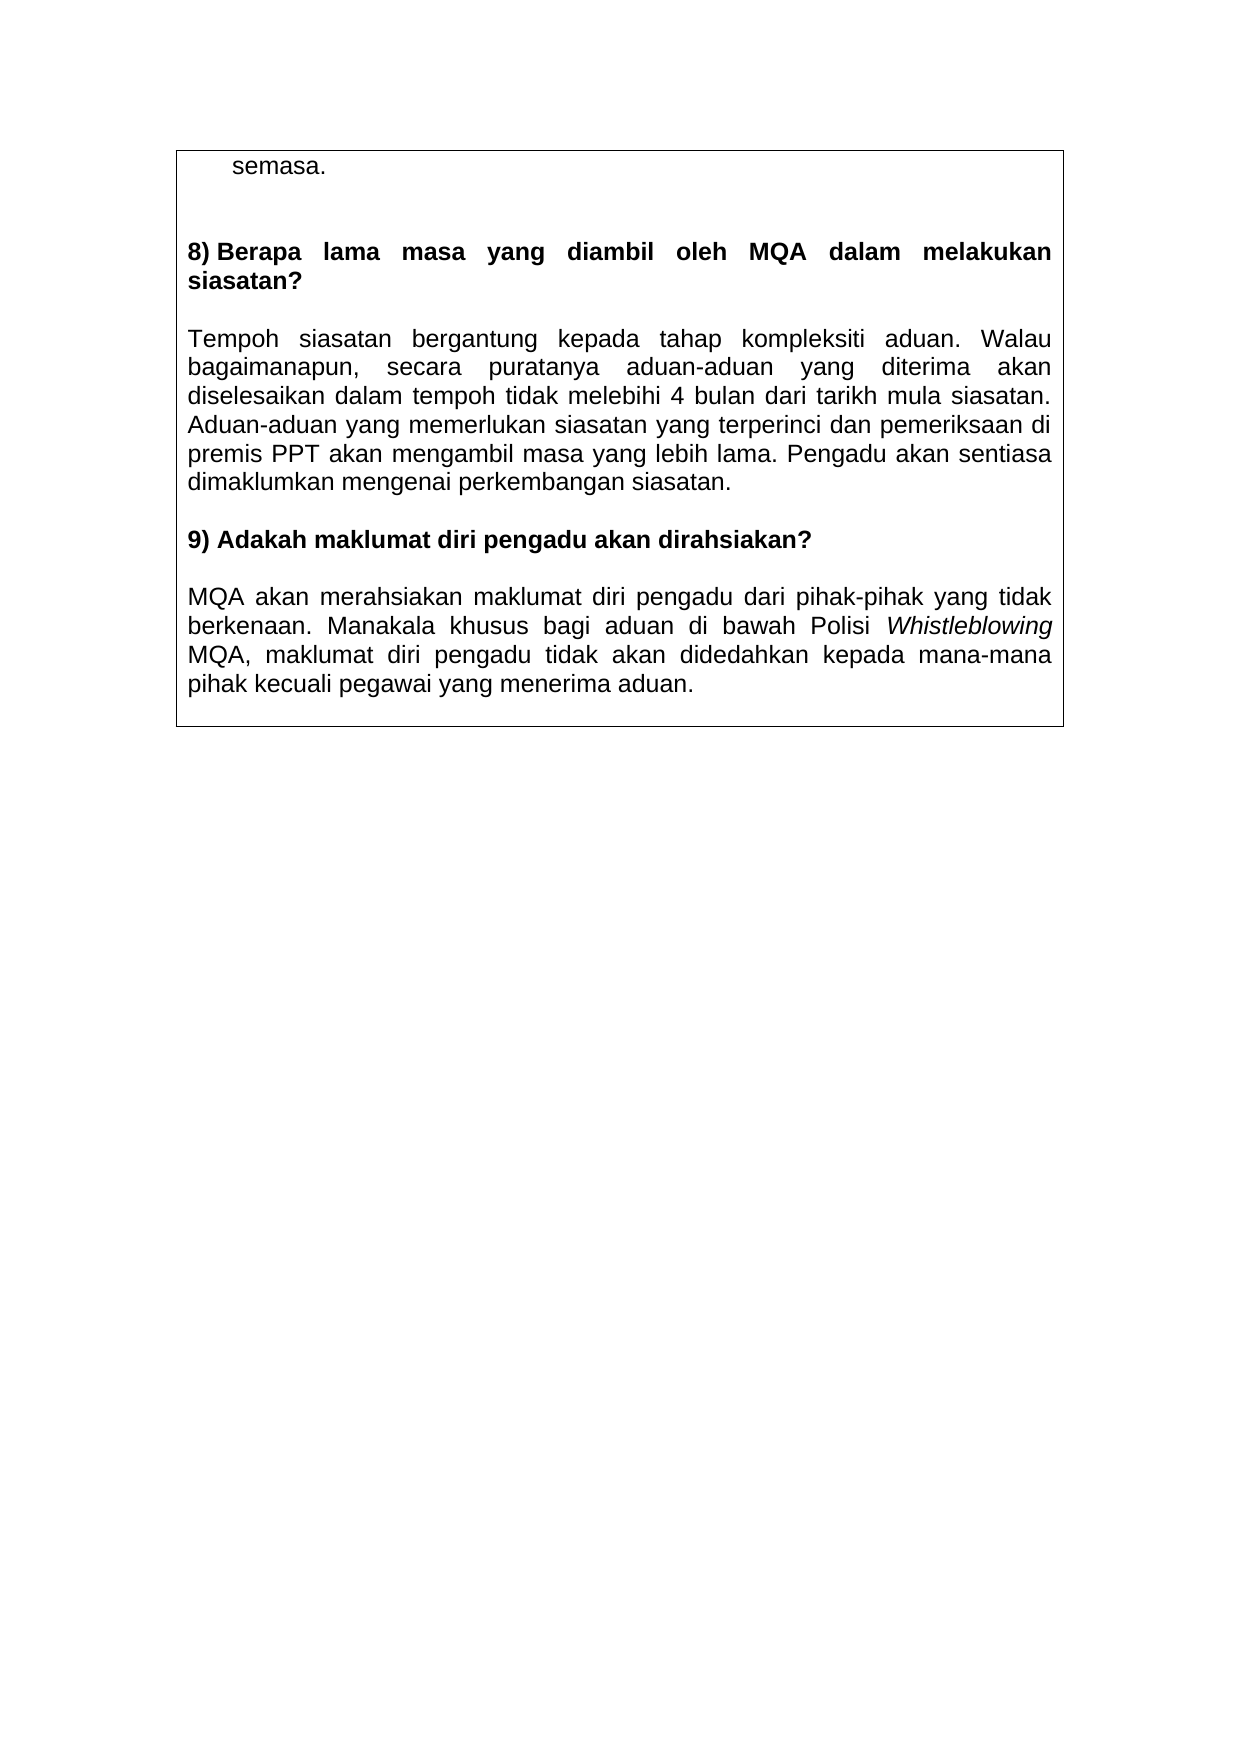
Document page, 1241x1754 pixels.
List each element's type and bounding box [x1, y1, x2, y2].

table_cell [177, 151, 1063, 726]
